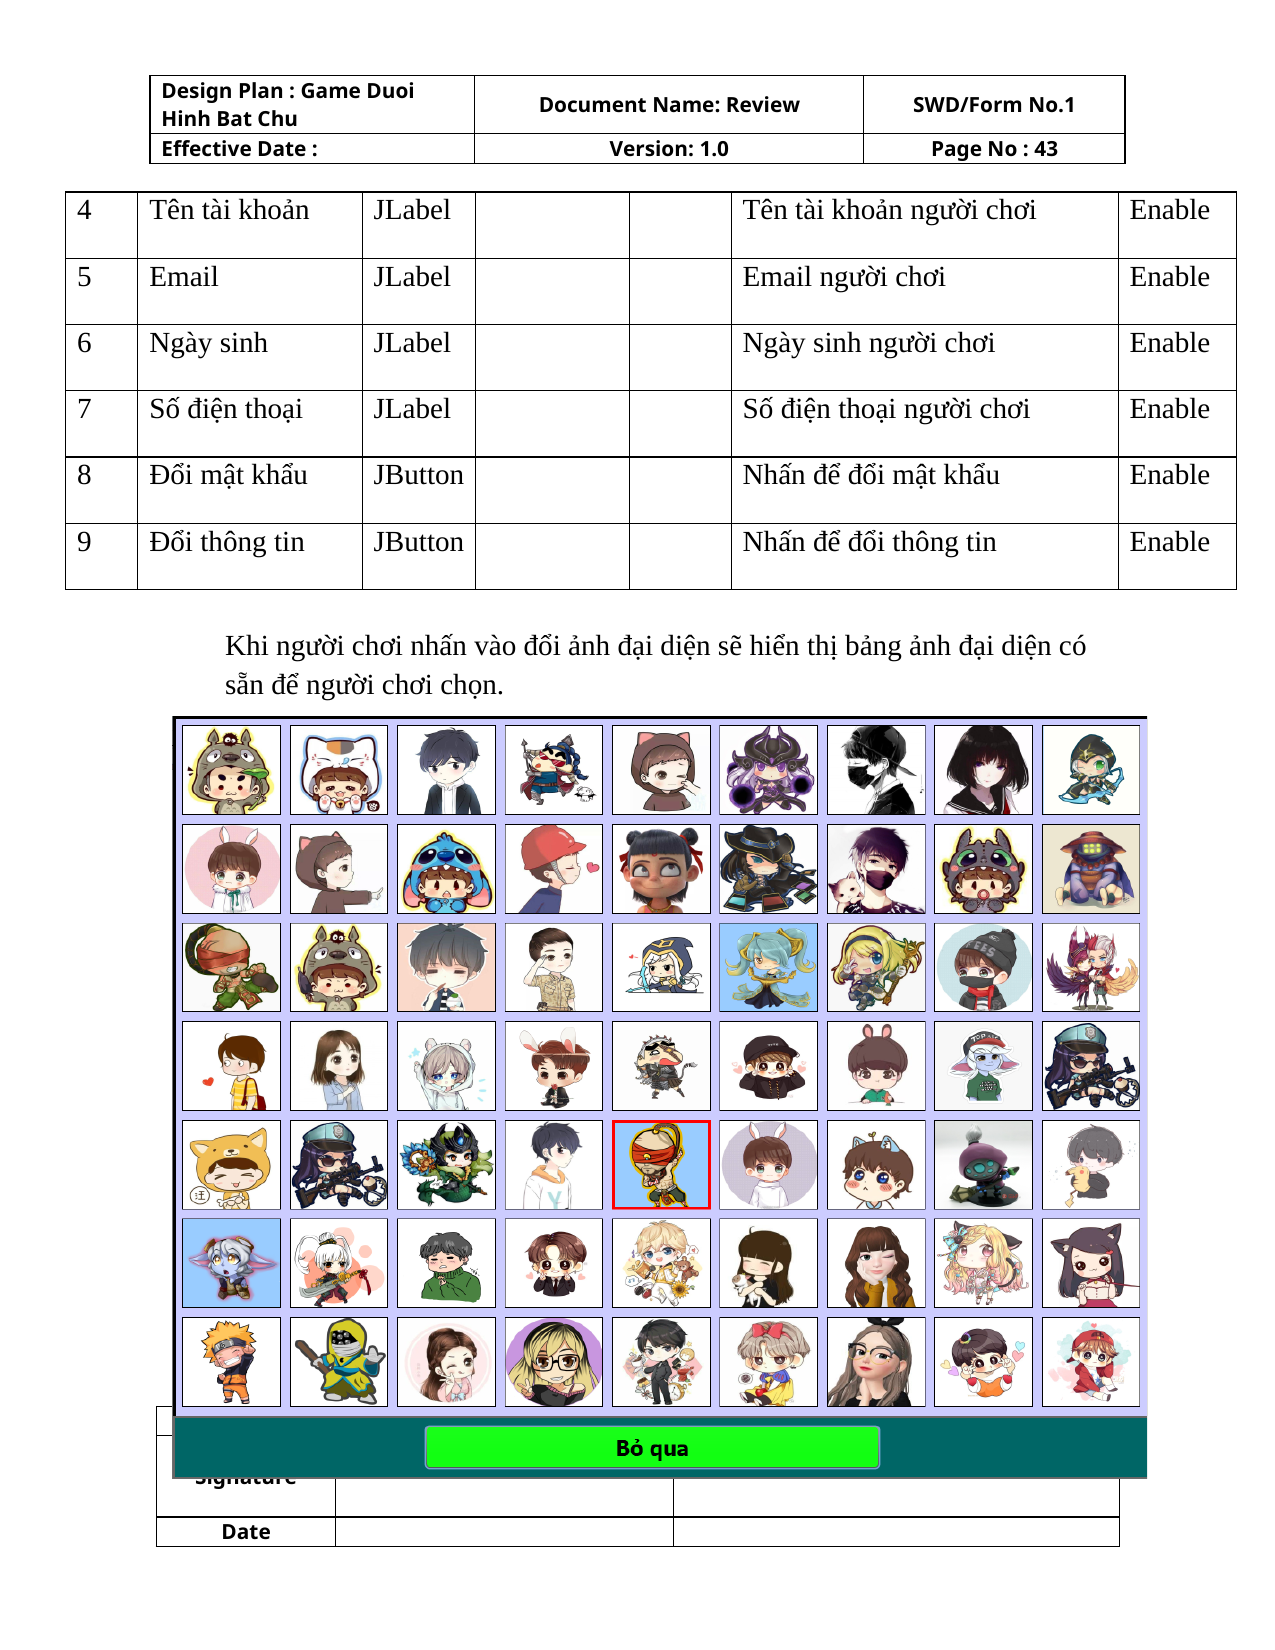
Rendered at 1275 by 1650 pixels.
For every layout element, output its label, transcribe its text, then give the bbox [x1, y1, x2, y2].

table_cell Enable [1119, 259, 1236, 324]
table_cell Nhấn để đổi thông tin [732, 524, 1118, 589]
table_cell [630, 391, 731, 456]
table_cell Enable [1119, 193, 1236, 258]
table_cell JLabel [363, 259, 475, 324]
table_cell [630, 259, 731, 324]
table_cell Đổi mật khẩu [138, 458, 362, 523]
table_cell JLabel [363, 391, 475, 456]
table_cell Tên tài khoản người chơi [732, 193, 1118, 258]
table_cell [476, 458, 629, 523]
table_cell Số điện thoại người chơi [732, 391, 1118, 456]
list Khi người chơi nhấn vào đổi ảnh đại diện sẽ hiển thị bảng ảnh đại diện có sẵn để người chơi chọn. [225, 628, 1125, 701]
table_cell Số điện thoại [138, 391, 362, 456]
table_cell [630, 458, 731, 523]
table_cell 9 [66, 524, 137, 589]
table_cell Ngày sinh người chơi [732, 325, 1118, 390]
picture [172, 716, 1148, 1479]
table_cell Email [138, 259, 362, 324]
table_cell Enable [1119, 391, 1236, 456]
table_cell Enable [1119, 458, 1236, 523]
table_cell [630, 524, 731, 589]
table_cell 4 [66, 193, 137, 258]
table_cell JLabel [363, 193, 475, 258]
table_cell JButton [363, 458, 475, 523]
table_cell [476, 259, 629, 324]
table_cell Tên tài khoản [138, 193, 362, 258]
table_cell Enable [1119, 524, 1236, 589]
table_cell Email người chơi [732, 259, 1118, 324]
table_cell Enable [1119, 325, 1236, 390]
table_cell JButton [363, 524, 475, 589]
table_cell [476, 193, 629, 258]
table_cell Đổi thông tin [138, 524, 362, 589]
table_cell [630, 193, 731, 258]
table_cell [476, 325, 629, 390]
table_cell 7 [66, 391, 137, 456]
table_cell JLabel [363, 325, 475, 390]
table_cell [476, 391, 629, 456]
table_cell 8 [66, 458, 137, 523]
table_cell 5 [66, 259, 137, 324]
table_cell Ngày sinh [138, 325, 362, 390]
table_cell 6 [66, 325, 137, 390]
table_cell [476, 524, 629, 589]
table_cell [630, 325, 731, 390]
table_cell Nhấn để đổi mật khẩu [732, 458, 1118, 523]
